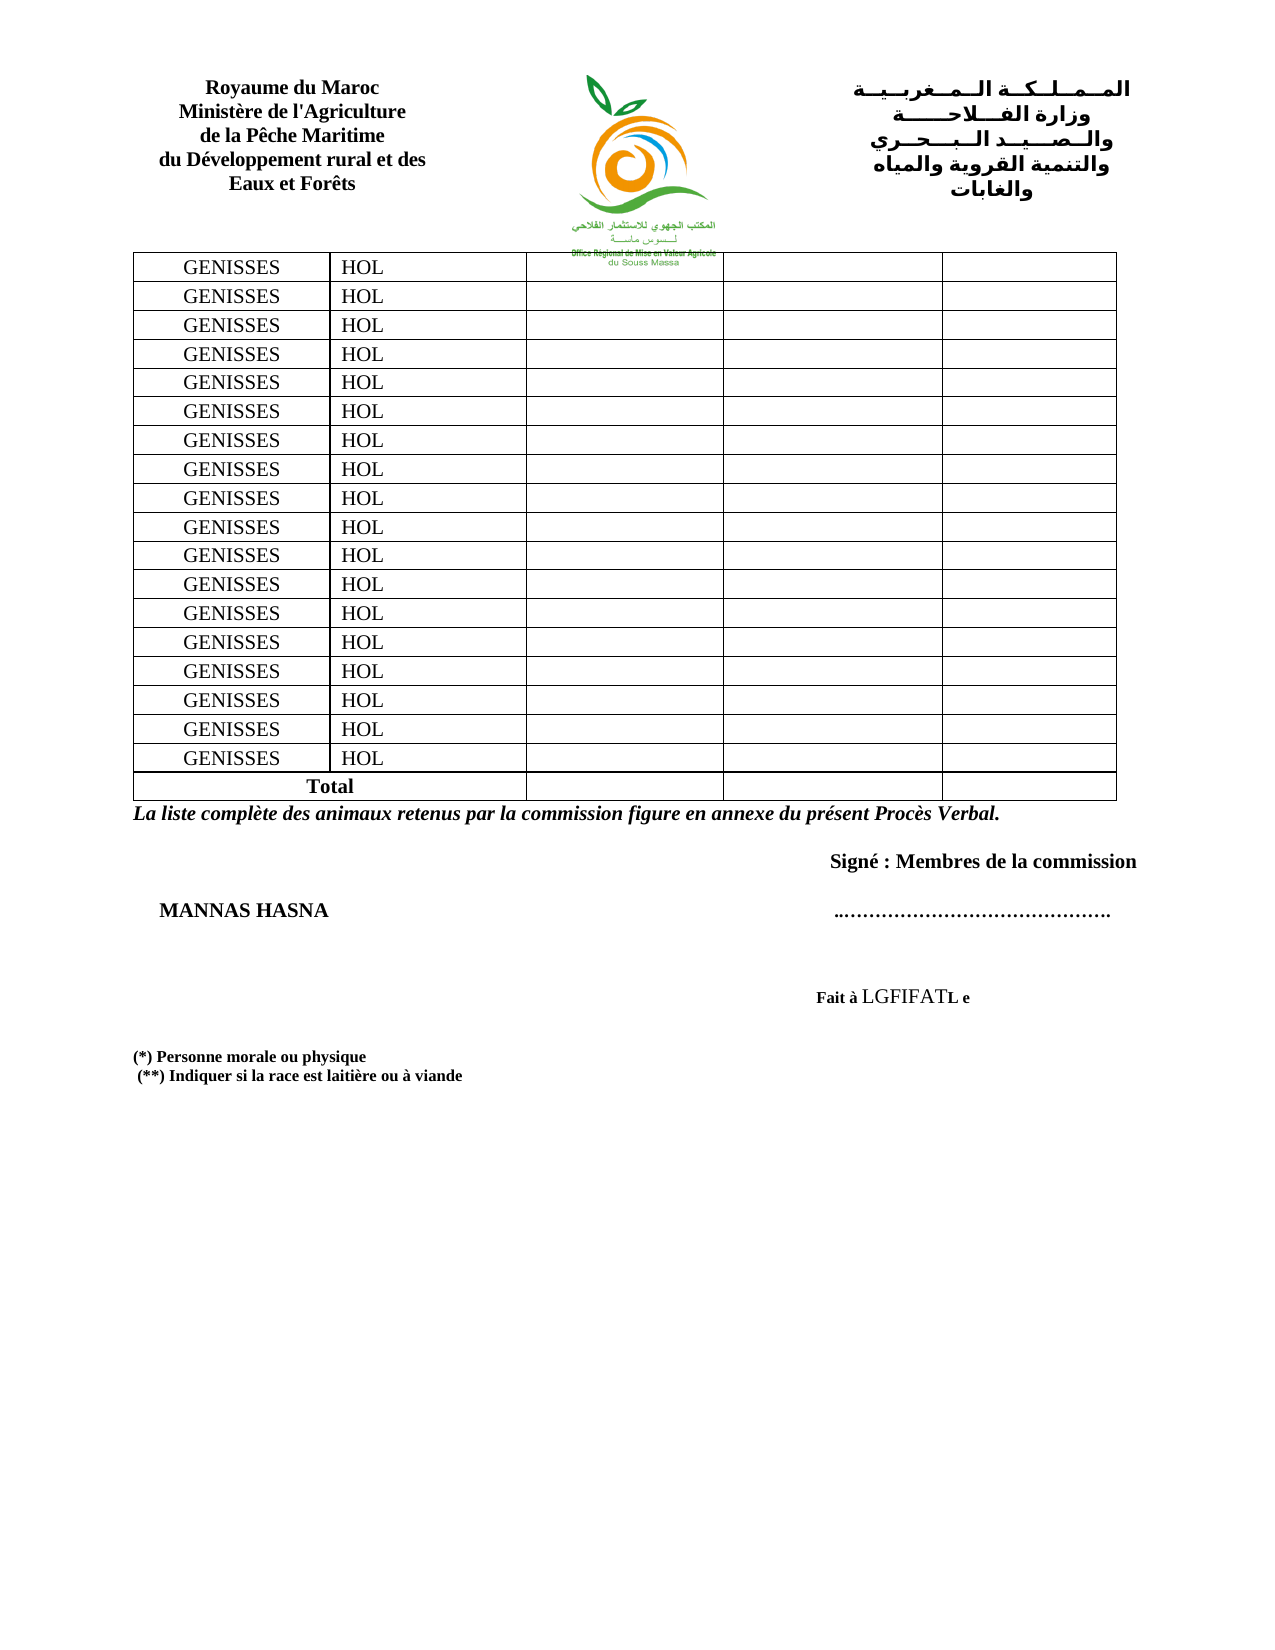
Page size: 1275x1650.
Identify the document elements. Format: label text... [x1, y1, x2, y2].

table_cell [527, 628, 723, 656]
table_cell [943, 340, 1116, 367]
table_cell [943, 311, 1116, 338]
table_cell GENISSES [134, 340, 329, 367]
table_cell [527, 542, 723, 569]
table_cell [527, 311, 723, 338]
table_cell [943, 773, 1116, 800]
table_cell GENISSES [134, 311, 329, 338]
table_cell GENISSES [134, 599, 329, 627]
table_cell GENISSES [134, 484, 329, 512]
table_cell [724, 513, 942, 541]
table_cell HOL [331, 715, 526, 742]
table_cell [724, 253, 942, 281]
table_cell [724, 628, 942, 656]
table_cell [943, 570, 1116, 598]
table_cell [943, 397, 1116, 425]
table_cell GENISSES [134, 628, 329, 656]
table_cell Total [134, 773, 526, 800]
table_cell [943, 455, 1116, 483]
table_cell [527, 282, 723, 310]
table_cell [527, 744, 723, 771]
table_cell [527, 484, 723, 512]
table_cell [724, 311, 942, 338]
table_cell [527, 599, 723, 627]
table_cell [527, 426, 723, 454]
table_cell GENISSES [134, 542, 329, 569]
table_cell [943, 657, 1116, 685]
table_cell [724, 484, 942, 512]
text Fait à LGFIFATL e [649, 984, 1137, 1008]
table_cell [943, 542, 1116, 569]
table_cell HOL [331, 686, 526, 714]
table_cell GENISSES [134, 455, 329, 483]
text (*) Personne morale ou physique [133, 1046, 1137, 1066]
text (**) Indiquer si la race est laitière ou à viande [133, 1066, 1137, 1085]
table_cell HOL [331, 570, 526, 598]
table_cell [527, 686, 723, 714]
table_cell [724, 340, 942, 367]
table_cell [724, 397, 942, 425]
table_cell [724, 686, 942, 714]
table_cell HOL [331, 542, 526, 569]
table_cell [943, 686, 1116, 714]
table_cell HOL [331, 311, 526, 338]
table_cell [527, 715, 723, 742]
table_cell [943, 426, 1116, 454]
table_cell [724, 426, 942, 454]
table_cell [724, 657, 942, 685]
table_cell HOL [331, 484, 526, 512]
table_cell [527, 657, 723, 685]
table_cell [943, 513, 1116, 541]
table_cell [527, 570, 723, 598]
table_cell GENISSES [134, 744, 329, 771]
table_cell [943, 282, 1116, 310]
table_cell GENISSES [134, 657, 329, 685]
table_cell [943, 628, 1116, 656]
table_cell HOL [331, 744, 526, 771]
table_cell GENISSES [134, 686, 329, 714]
table_cell [724, 455, 942, 483]
table_cell GENISSES [134, 397, 329, 425]
table_cell [527, 369, 723, 396]
table_cell HOL [331, 455, 526, 483]
table_cell [527, 513, 723, 541]
table_cell [724, 369, 942, 396]
table_cell HOL [331, 369, 526, 396]
text MANNAS HASNA ..……………………………………. [133, 897, 1137, 922]
table_cell HOL [331, 253, 526, 281]
table_cell HOL [331, 628, 526, 656]
table_cell [527, 455, 723, 483]
table_cell [943, 369, 1116, 396]
table_cell [527, 340, 723, 367]
table_cell HOL [331, 397, 526, 425]
table_cell GENISSES [134, 513, 329, 541]
table_cell GENISSES [134, 570, 329, 598]
table_cell HOL [331, 599, 526, 627]
picture [571, 75, 716, 252]
text La liste complète des animaux retenus par la commission figure en annexe du présent Procès Verbal. [133, 801, 1137, 825]
table_cell [724, 542, 942, 569]
table_cell [527, 773, 723, 800]
table_cell HOL [331, 282, 526, 310]
table_cell [527, 397, 723, 425]
table_cell [724, 773, 942, 800]
table_cell HOL [331, 426, 526, 454]
table_cell [943, 715, 1116, 742]
table_cell HOL [331, 513, 526, 541]
table_cell GENISSES [134, 253, 329, 281]
text Signé : Membres de la commission [133, 849, 1137, 873]
table_cell [527, 253, 723, 281]
table_cell [943, 484, 1116, 512]
table_cell GENISSES [134, 369, 329, 396]
table_cell [724, 599, 942, 627]
table_cell [724, 282, 942, 310]
table_cell GENISSES [134, 715, 329, 742]
table_cell [943, 744, 1116, 771]
table_cell [943, 253, 1116, 281]
table_cell [943, 599, 1116, 627]
table_cell GENISSES [134, 282, 329, 310]
table_cell [724, 570, 942, 598]
table_cell GENISSES [134, 426, 329, 454]
table_cell [724, 744, 942, 771]
table_cell HOL [331, 340, 526, 367]
table_cell [724, 715, 942, 742]
table_cell HOL [331, 657, 526, 685]
